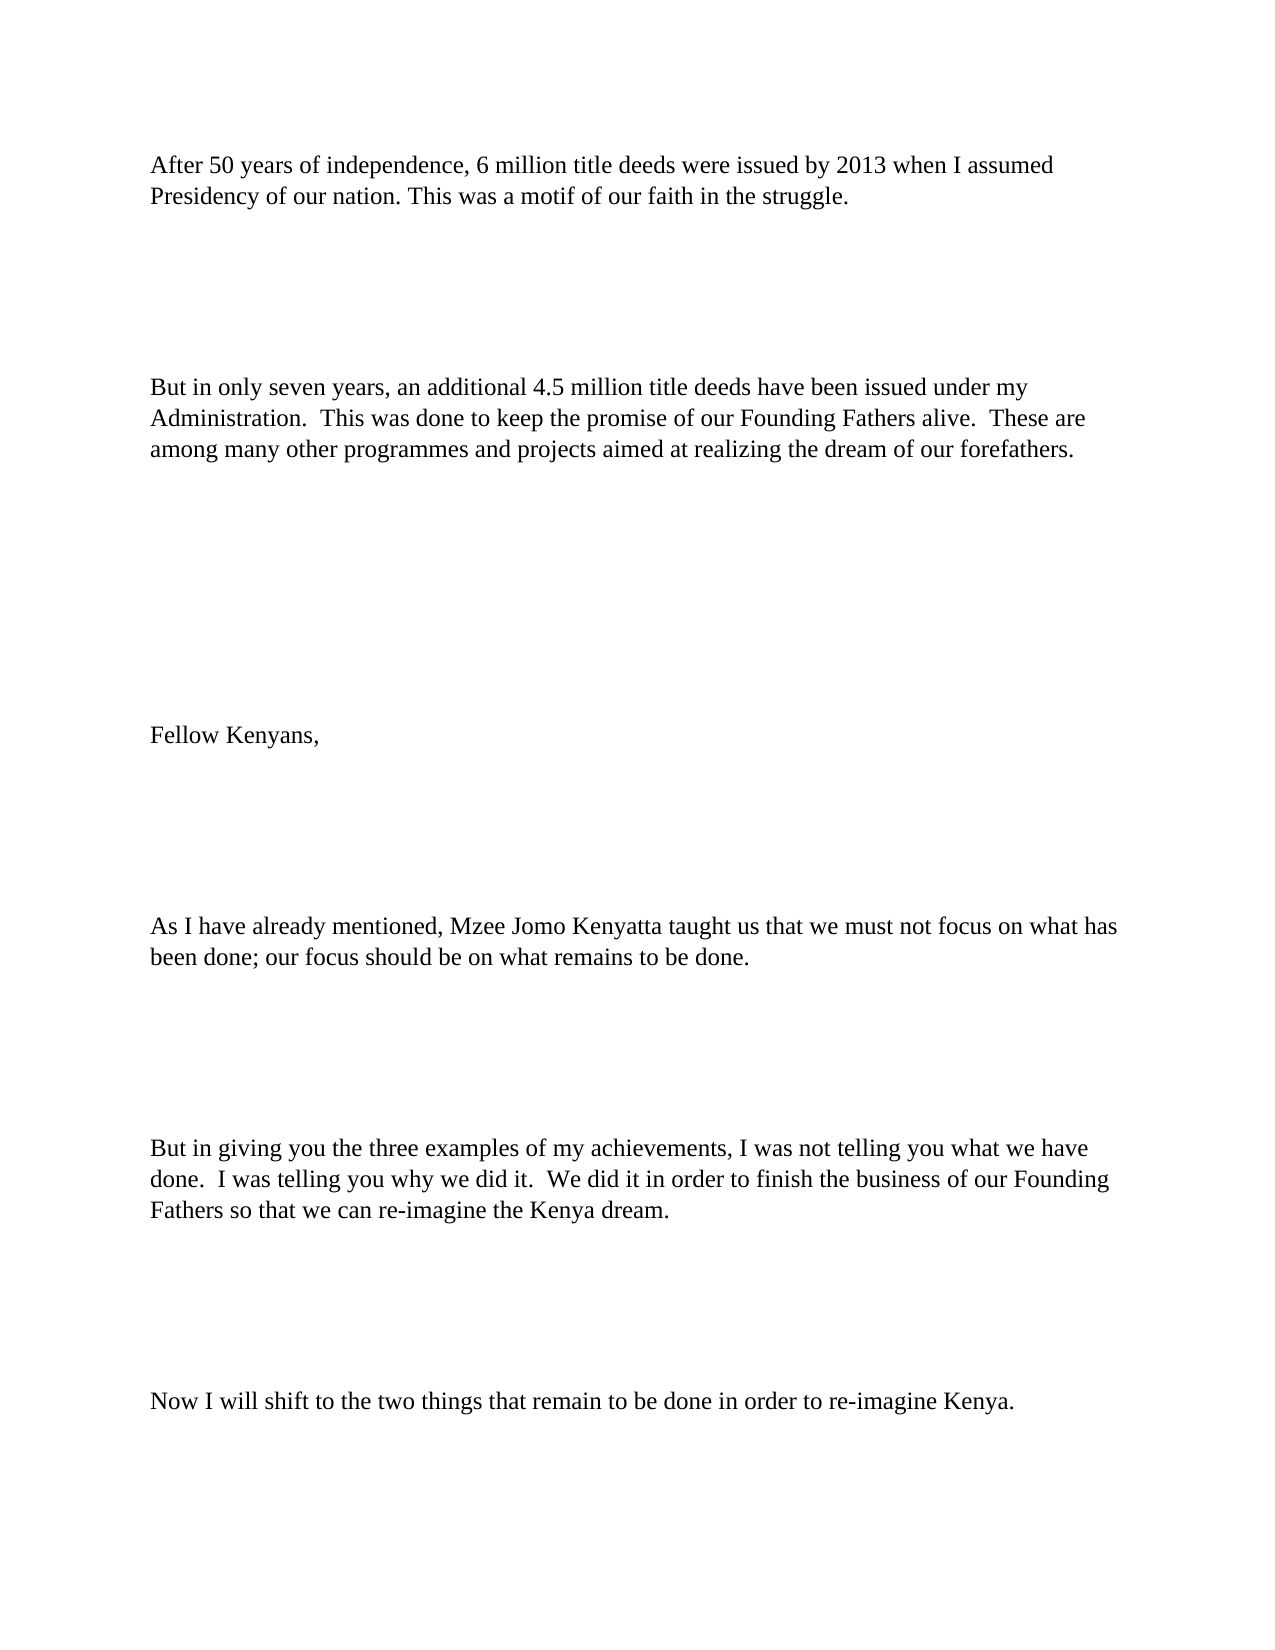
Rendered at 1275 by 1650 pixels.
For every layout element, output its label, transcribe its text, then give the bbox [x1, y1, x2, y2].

text But in giving you the three examples of my achievements, I was not telling you what we have done. I was telling you why we did it. We did it in order to finish the business of our Founding Fathers so that we can re-imagine the Kenya dream. [150, 1133, 1125, 1224]
text Now I will shift to the two things that remain to be done in order to re-imagine Kenya. [150, 1386, 1125, 1414]
text After 50 years of independence, 6 million title deeds were issued by 2013 when I assumed Presidency of our nation. This was a motif of our faith in the struggle. [150, 150, 1125, 210]
text As I have already mentioned, Mzee Jomo Kenyatta taught us that we must not focus on what has been done; our focus should be on what remains to be done. [150, 911, 1125, 971]
text Fellow Kenyans, [150, 720, 1125, 749]
text But in only seven years, an additional 4.5 million title deeds have been issued under my Administration. This was done to keep the promise of our Founding Fathers alive. These are among many other programmes and projects aimed at realizing the dream of our forefathers. [150, 372, 1125, 463]
